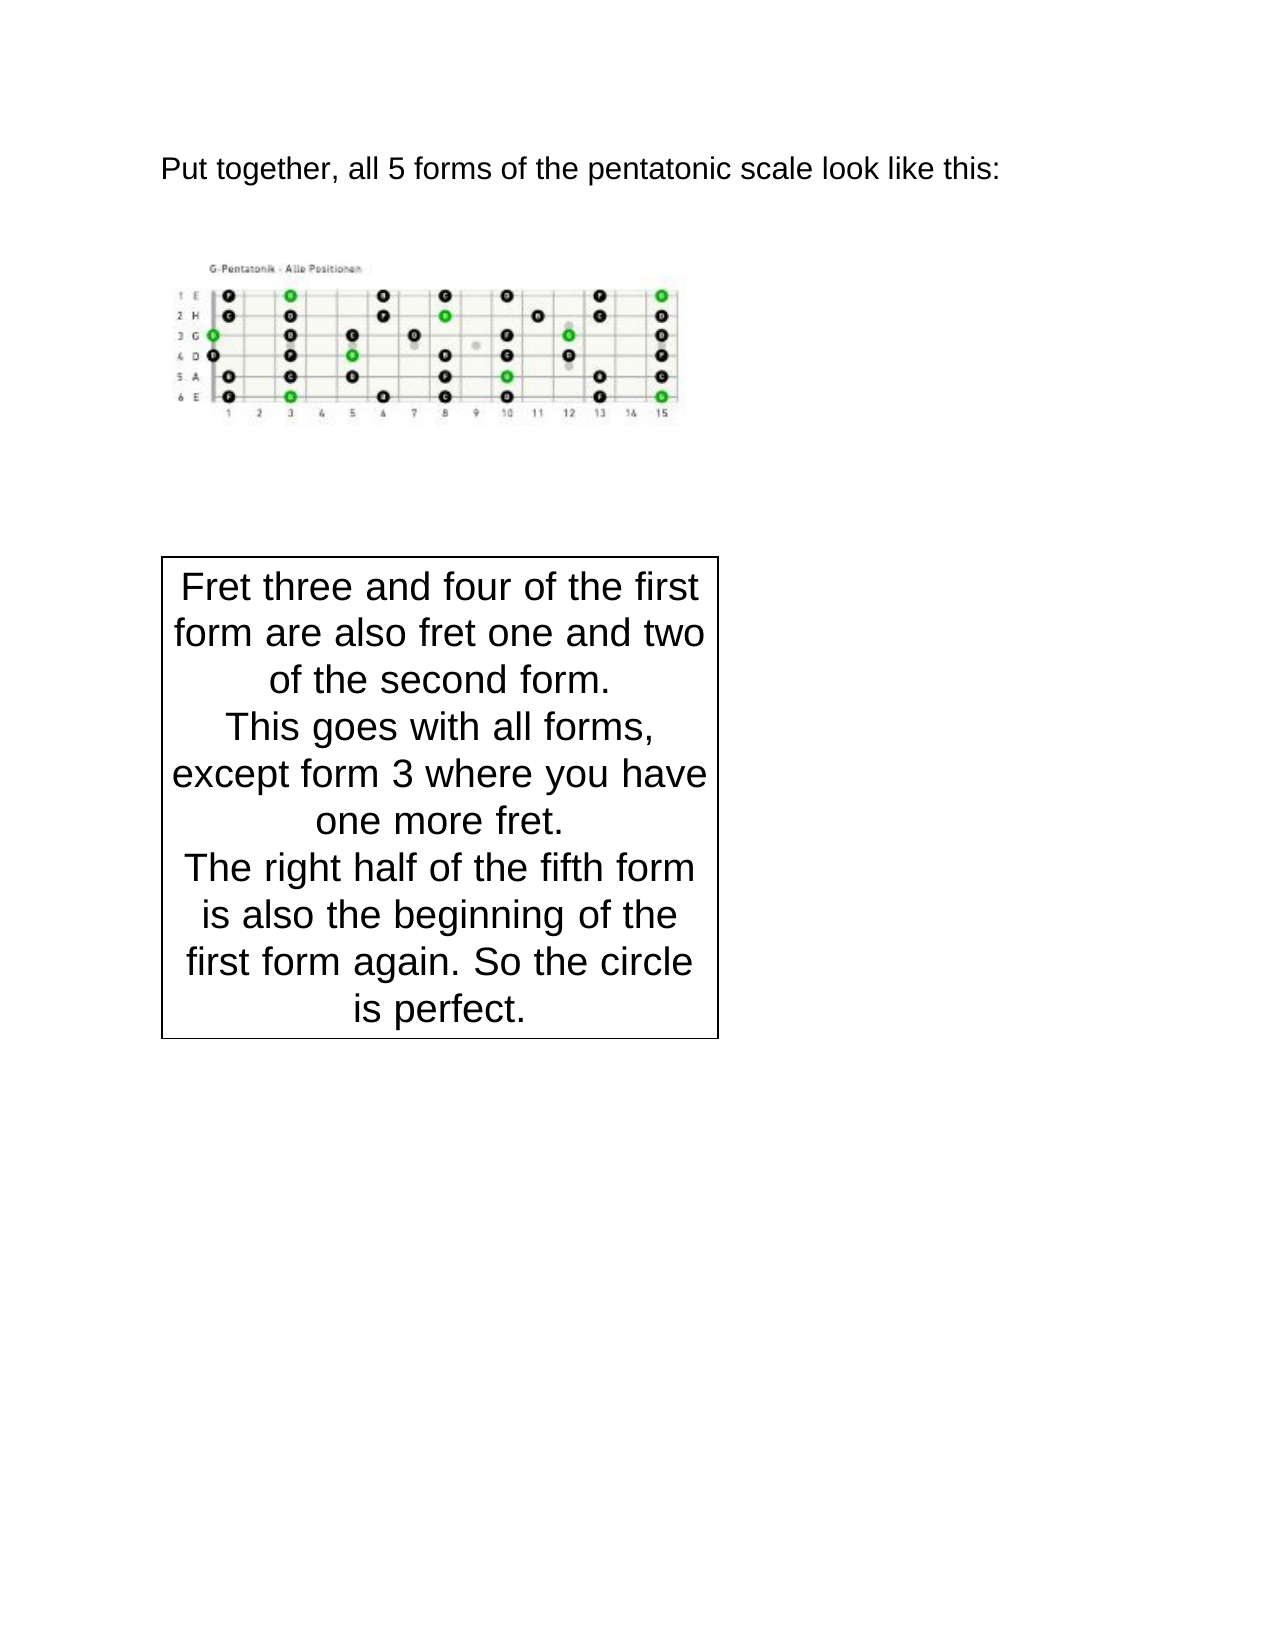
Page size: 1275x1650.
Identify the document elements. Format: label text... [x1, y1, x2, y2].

text This goes with all forms, except form 3 where you have one more fret. [165, 704, 714, 843]
text The right half of the fifth form is also the beginning of the first form again. So the circle is perfect. [177, 844, 702, 1031]
text Fret three and four of the first form are also fret one and two of the second form. [167, 563, 712, 702]
text Put together, all 5 forms of the pentatonic scale look like this: [160, 150, 1098, 186]
picture [161, 251, 702, 442]
